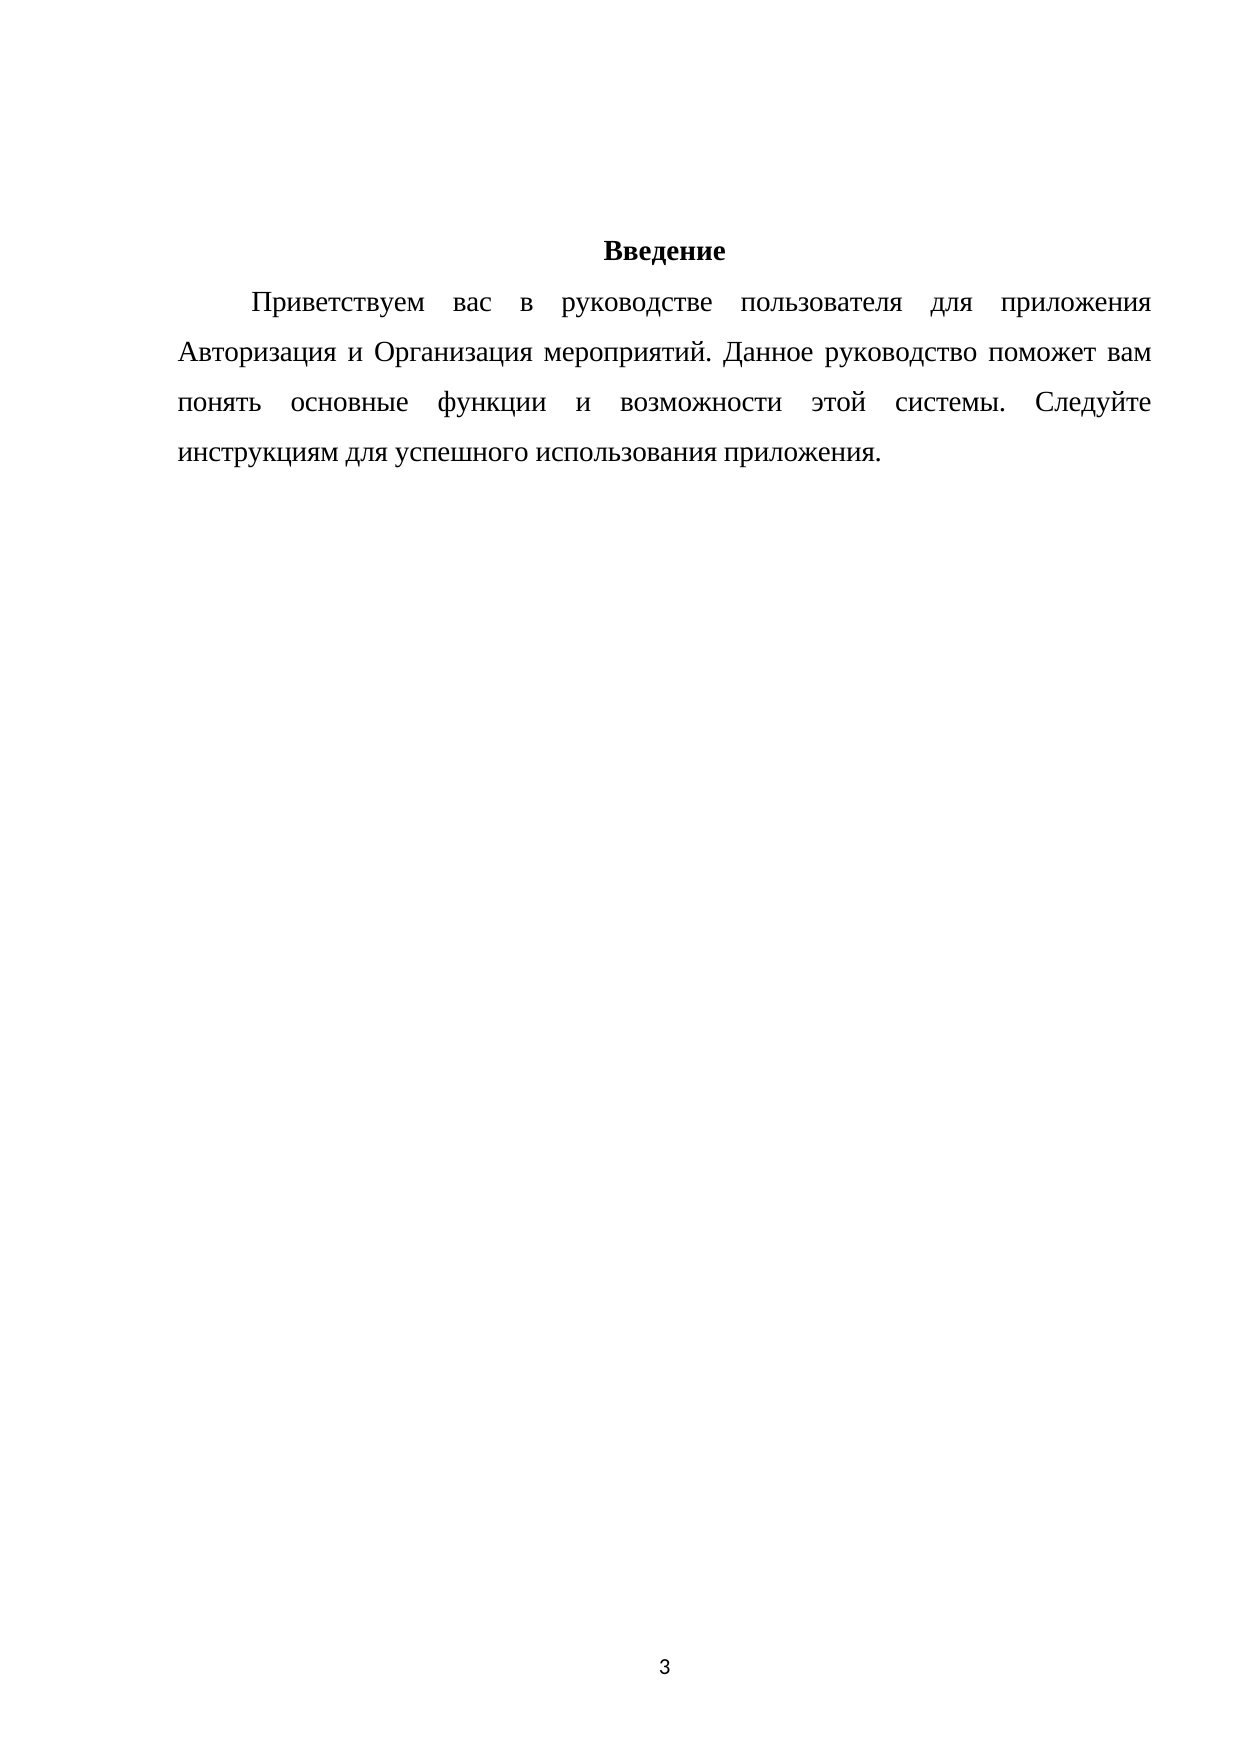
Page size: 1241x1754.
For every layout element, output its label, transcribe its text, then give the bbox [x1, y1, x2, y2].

text Приветствуем вас в руководстве пользователя для приложения Авторизация и Организация мероприятий. Данное руководство поможет вам понять основные функции и возможности этой системы. Следуйте инструкциям для успешного использования приложения. [177, 284, 1152, 468]
subtitle Введение [177, 233, 1152, 267]
